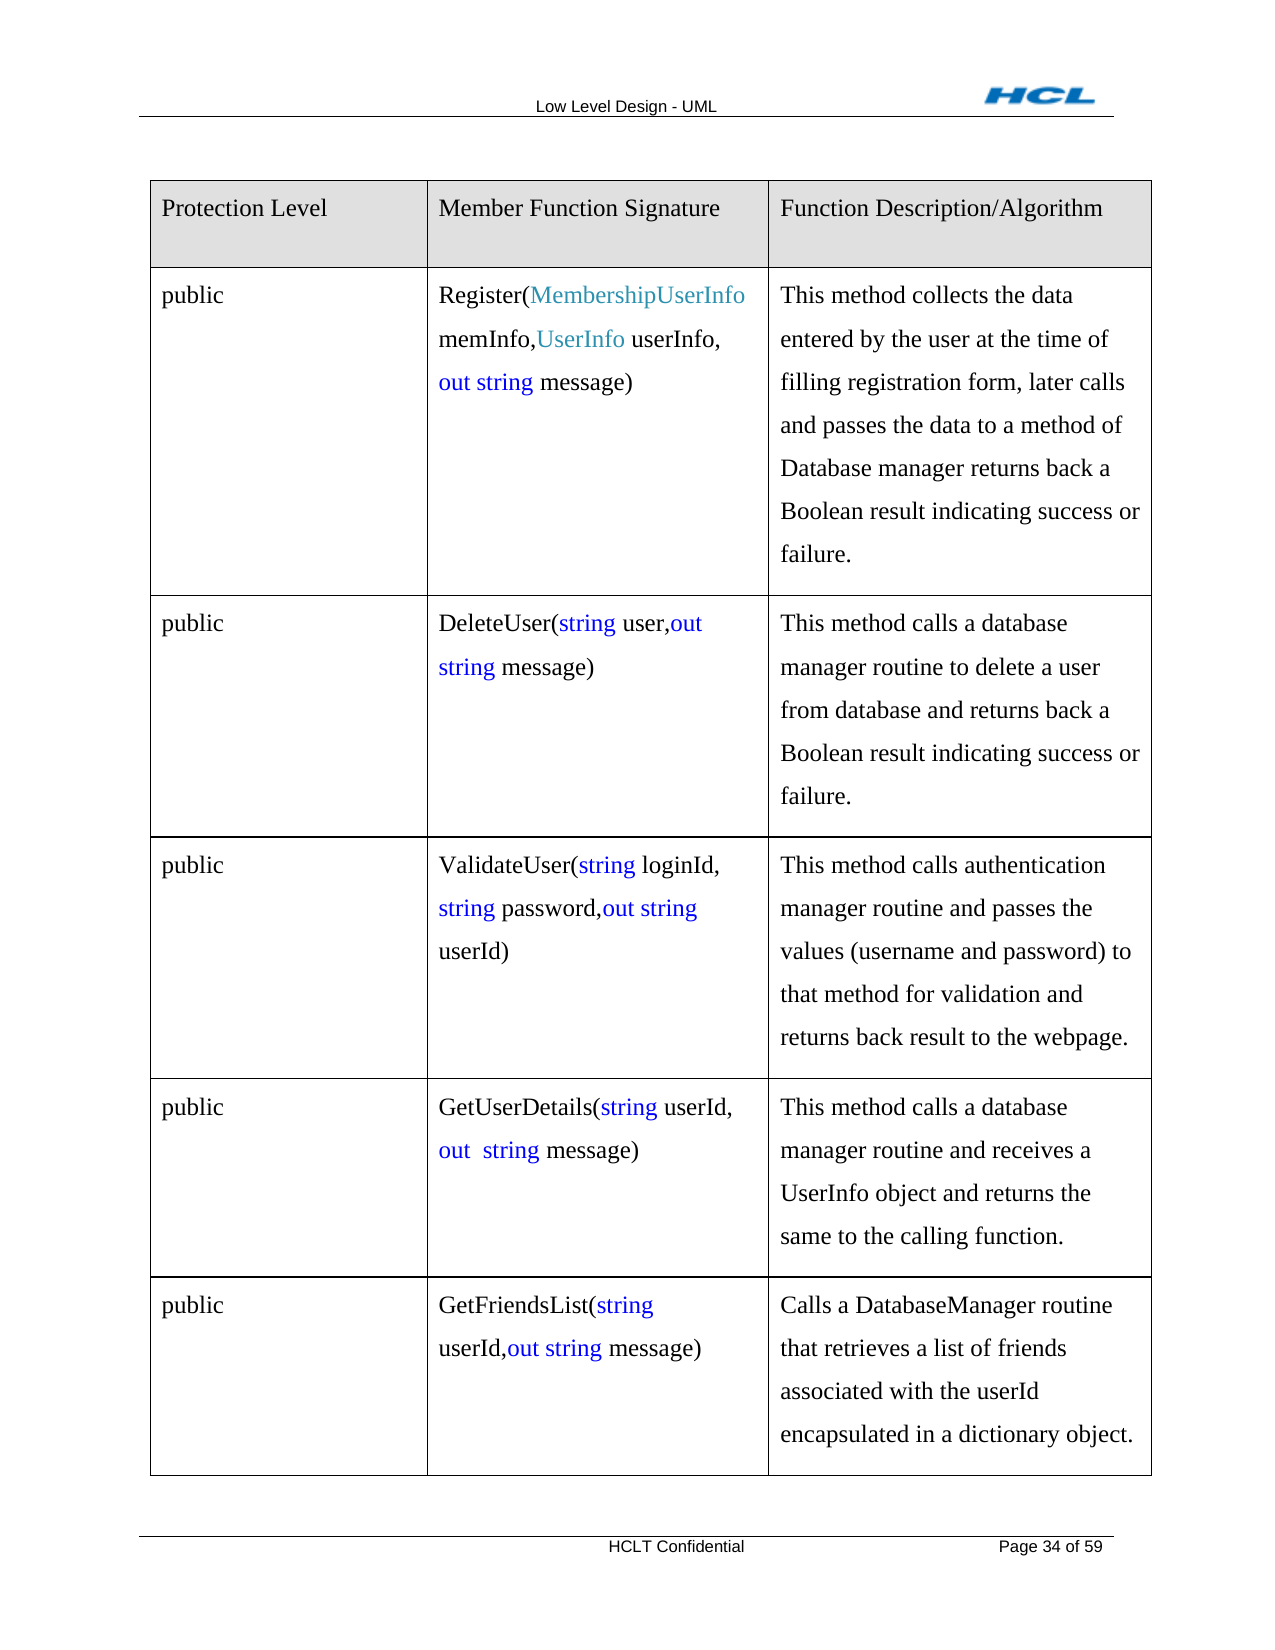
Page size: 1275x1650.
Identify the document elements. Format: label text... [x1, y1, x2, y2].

table_cell GetUserDetails(string userId, out string message) [428, 1079, 768, 1276]
table_cell This method collects the data entered by the user at the time of filling registration form, later calls and passes the data to a method of Database manager returns back a Boolean result indicating success or failure. [769, 268, 1151, 595]
table_header Protection Level [151, 181, 427, 267]
table_cell public [151, 1079, 427, 1276]
table_header Function Description/Algorithm [769, 181, 1151, 267]
table_cell This method calls authentication manager routine and passes the values (username and password) to that method for validation and returns back result to the webpage. [769, 838, 1151, 1078]
table_cell Register(MembershipUserInfo memInfo,UserInfo userInfo, out string message) [428, 268, 768, 595]
table_cell This method calls a database manager routine to delete a user from database and returns back a Boolean result indicating success or failure. [769, 596, 1151, 836]
table_cell ValidateUser(string loginId, string password,out string userId) [428, 838, 768, 1078]
table_cell public [151, 268, 427, 595]
table_cell This method calls a database manager routine and receives a UserInfo object and returns the same to the calling function. [769, 1079, 1151, 1276]
table_cell public [151, 596, 427, 836]
table_cell public [151, 838, 427, 1078]
table_cell Calls a DatabaseManager routine that retrieves a list of friends associated with the userId encapsulated in a dictionary object. [769, 1278, 1151, 1475]
picture [977, 74, 1103, 116]
table_header Member Function Signature [428, 181, 768, 267]
table_cell GetFriendsList(string userId,out string message) [428, 1278, 768, 1475]
table_cell DeleteUser(string user,out string message) [428, 596, 768, 836]
table_cell public [151, 1278, 427, 1475]
